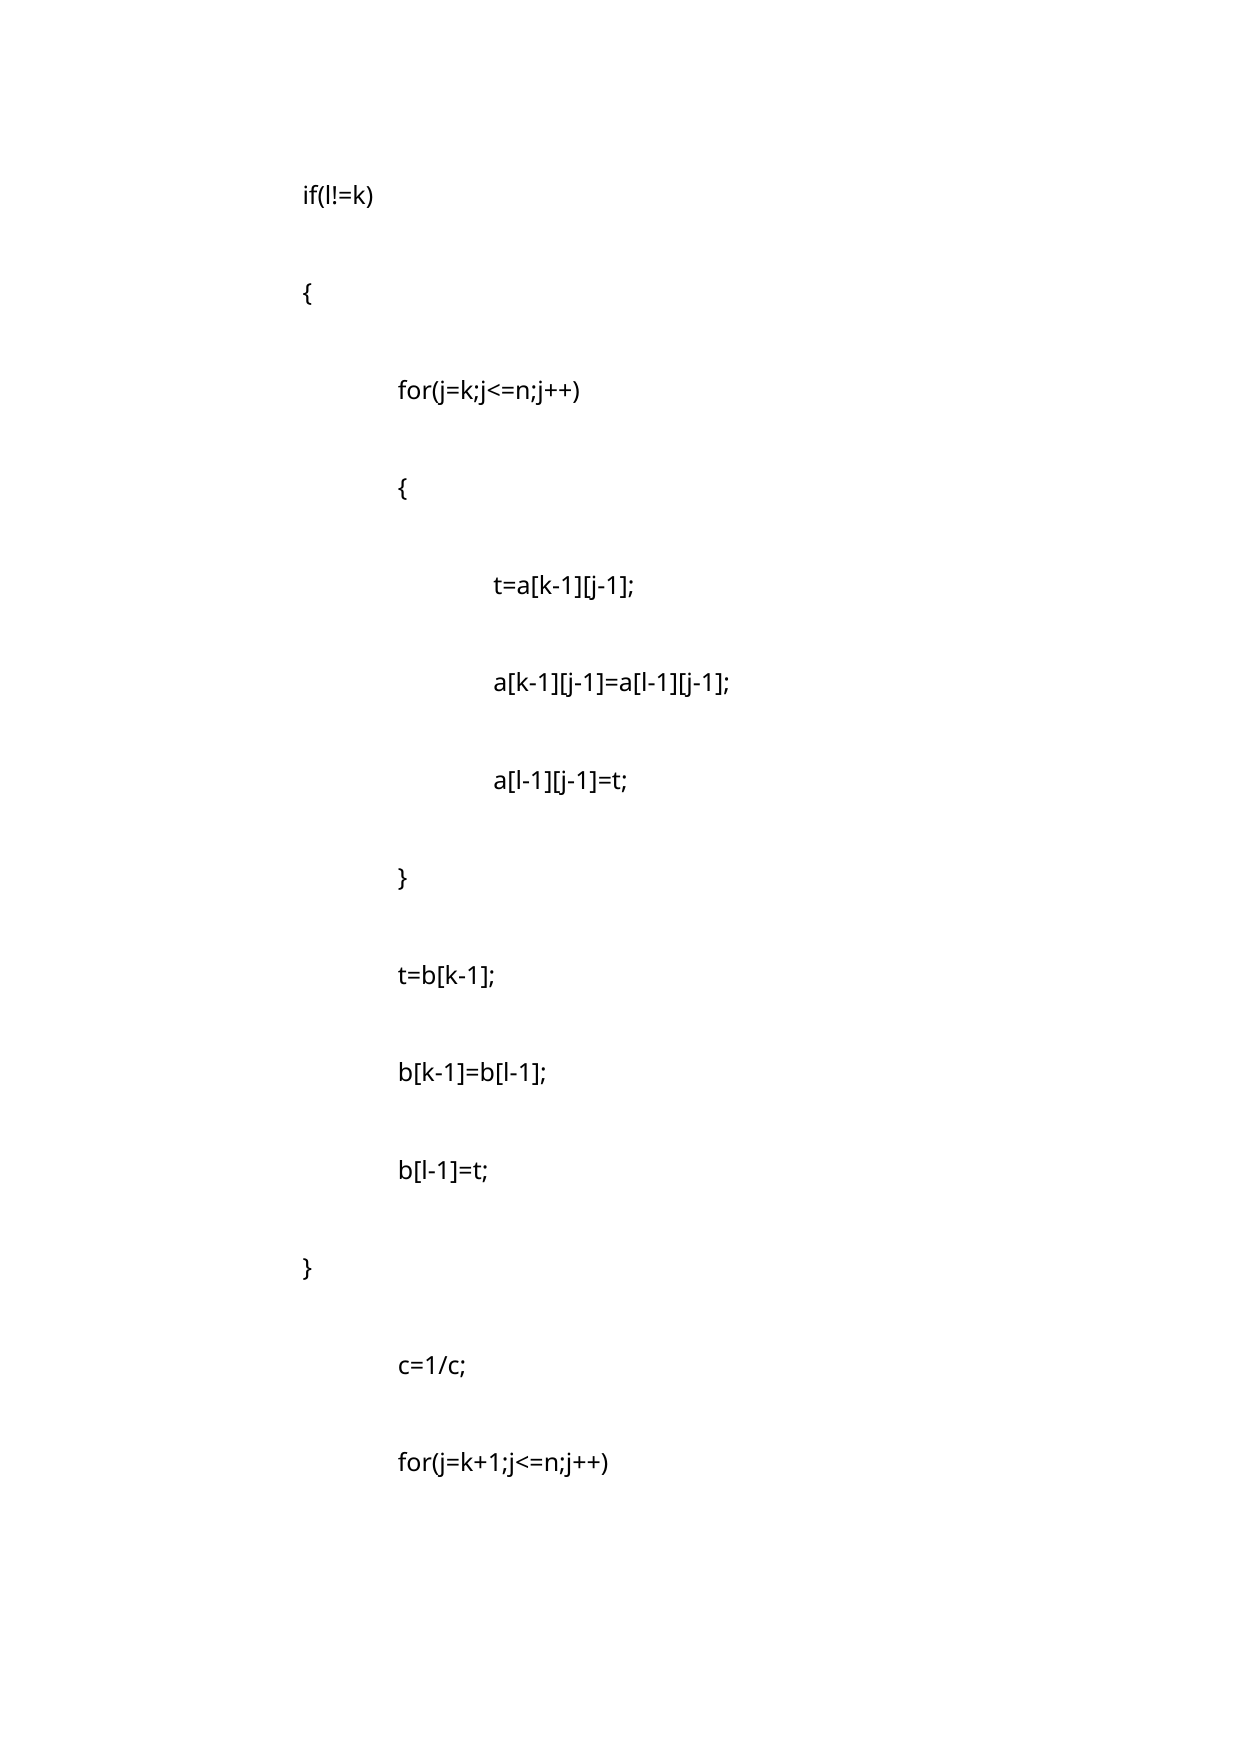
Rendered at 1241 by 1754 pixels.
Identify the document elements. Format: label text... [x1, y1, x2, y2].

text t=b[k-1]; [187, 942, 1053, 1039]
text a[k-1][j-1]=a[l-1][j-1]; [187, 649, 1053, 747]
text b[k-1]=b[l-1]; [187, 1039, 1053, 1137]
text { [187, 454, 1053, 552]
text for(j=k;j<=n;j++) [187, 357, 1053, 454]
text b[l-1]=t; [187, 1137, 1053, 1234]
text } [187, 1234, 1053, 1332]
text c=1/c; [187, 1332, 1053, 1429]
text for(j=k+1;j<=n;j++) [187, 1429, 1053, 1527]
text } [187, 844, 1053, 942]
text { [187, 259, 1053, 357]
text if(l!=k) [187, 162, 1053, 259]
text t=a[k-1][j-1]; [187, 552, 1053, 649]
text a[l-1][j-1]=t; [187, 747, 1053, 844]
